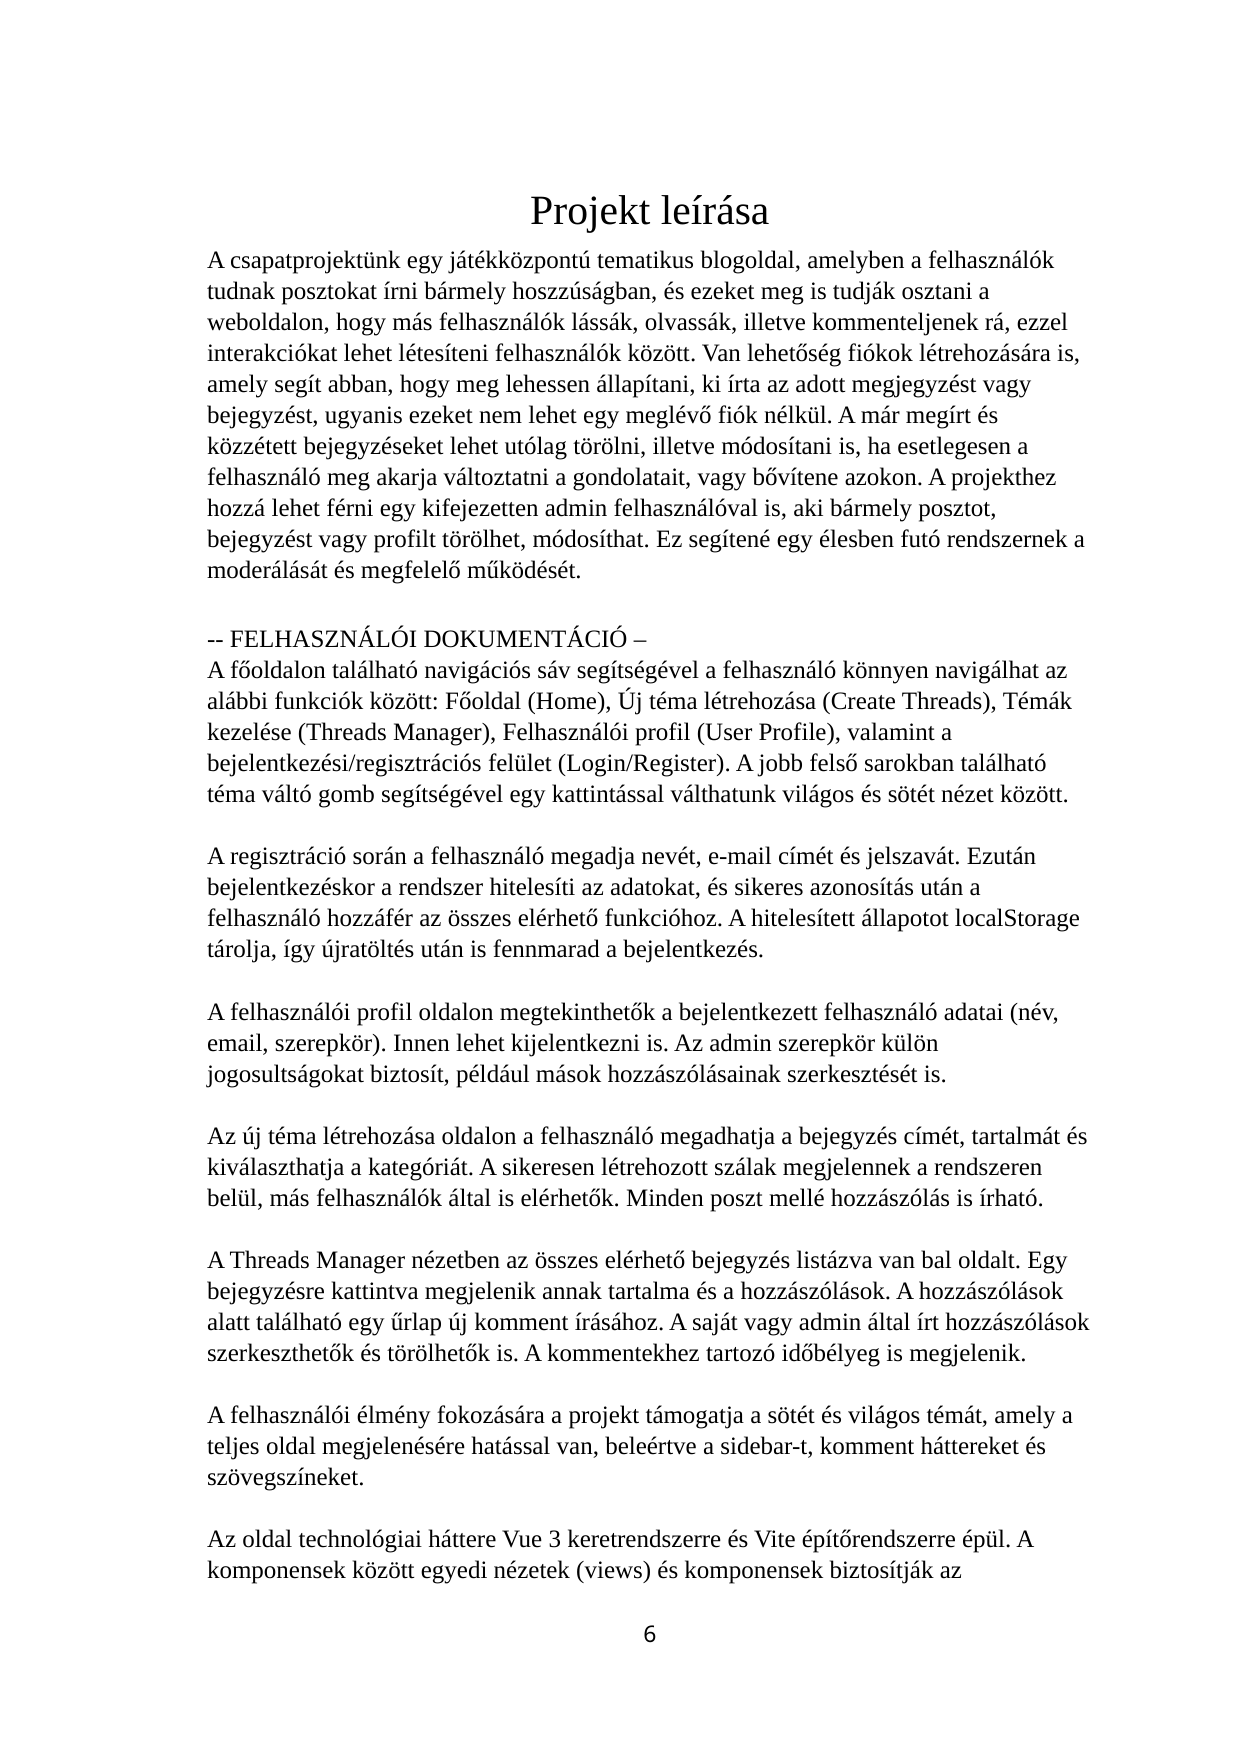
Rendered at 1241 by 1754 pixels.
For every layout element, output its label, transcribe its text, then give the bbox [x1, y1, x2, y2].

subtitle Projekt leírása [207, 185, 1092, 233]
text A csapatprojektünk egy játékközpontú tematikus blogoldal, amelyben a felhasználók tudnak posztokat írni bármely hoszzúságban, és ezeket meg is tudják osztani a weboldalon, hogy más felhasználók lássák, olvassák, illetve kommenteljenek rá, ezzel interakciókat lehet létesíteni felhasználók között. Van lehetőség fiókok létrehozására is, amely segít abban, hogy meg lehessen állapítani, ki írta az adott megjegyzést vagy bejegyzést, ugyanis ezeket nem lehet egy meglévő fiók nélkül. A már megírt és közzétett bejegyzéseket lehet utólag törölni, illetve módosítani is, ha esetlegesen a felhasználó meg akarja változtatni a gondolatait, vagy bővítene azokon. A projekthez hozzá lehet férni egy kifejezetten admin felhasználóval is, aki bármely posztot, bejegyzést vagy profilt törölhet, módosíthat. Ez segítené egy élesben futó rendszernek a moderálását és megfelelő működését. [207, 245, 1092, 584]
